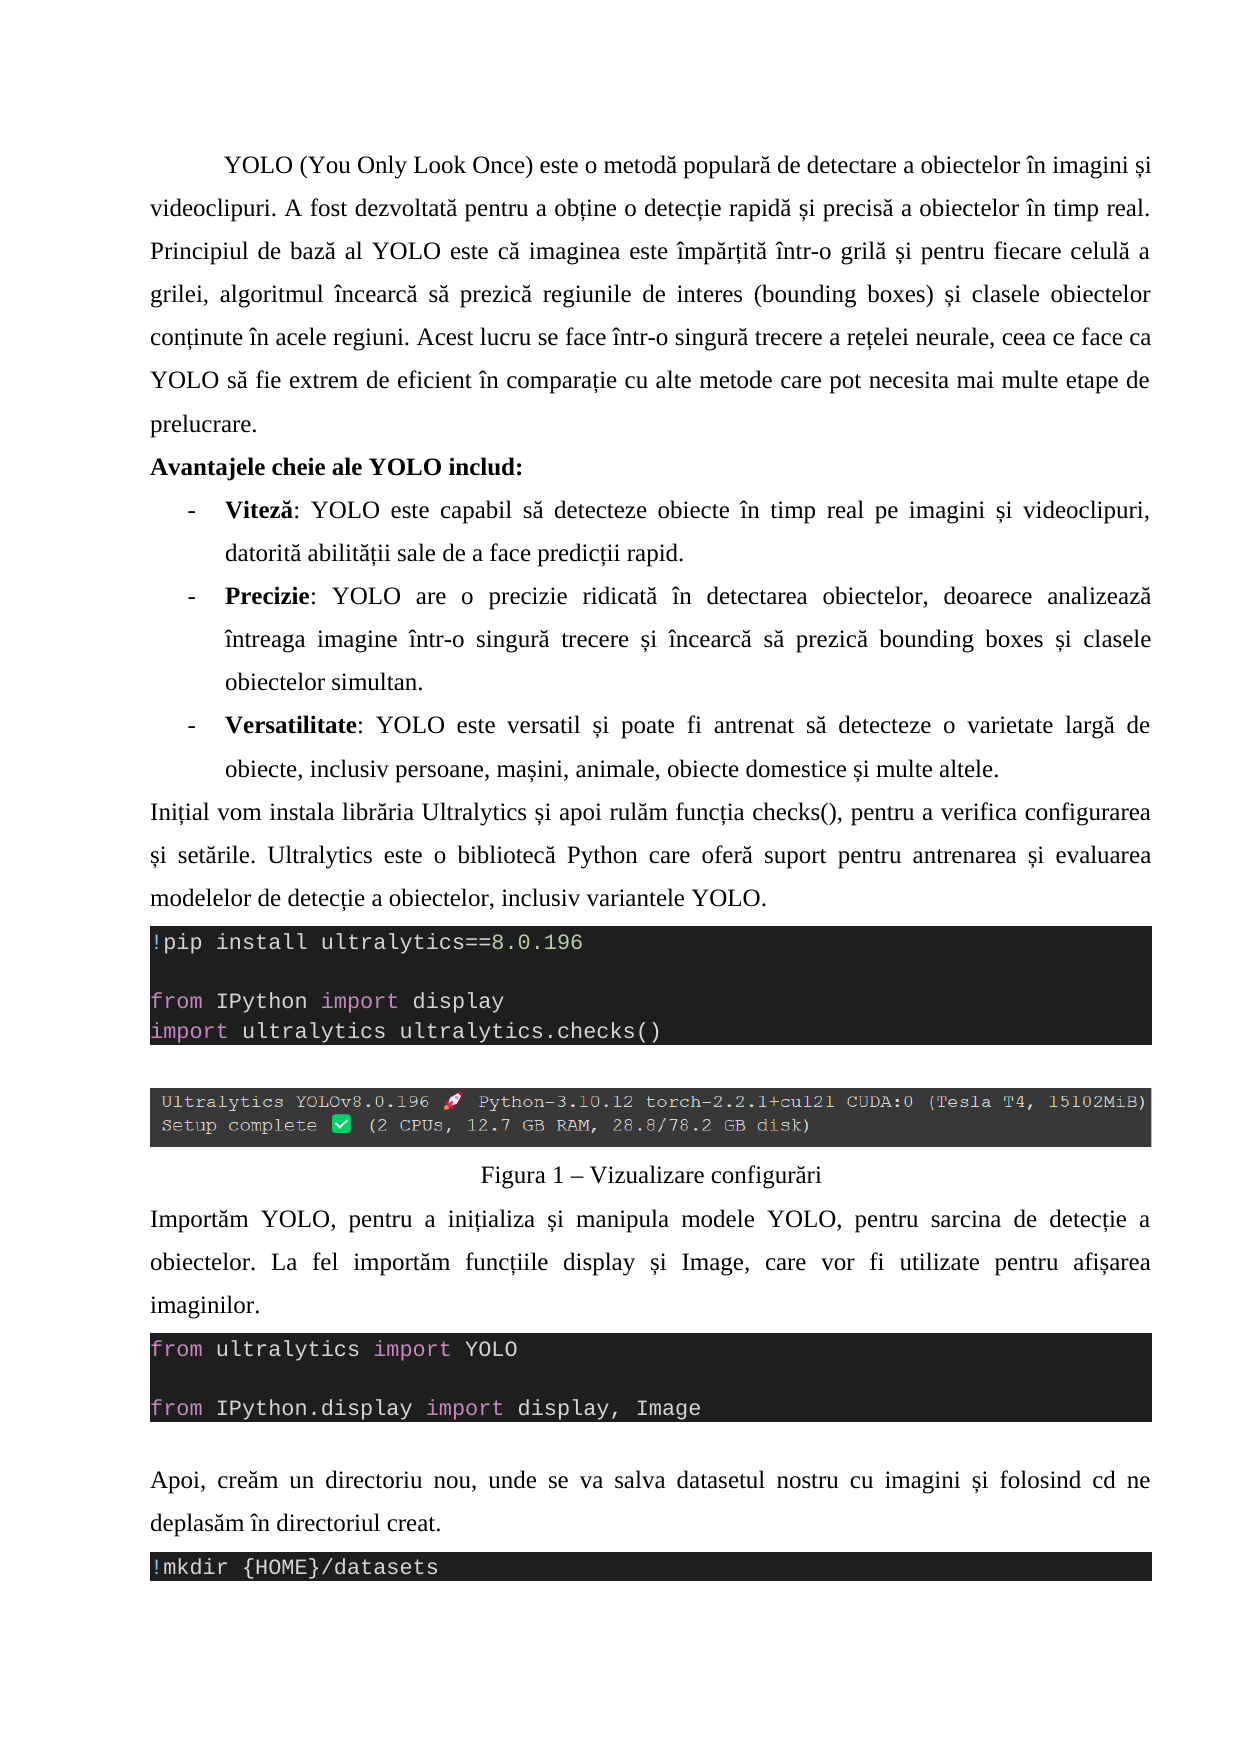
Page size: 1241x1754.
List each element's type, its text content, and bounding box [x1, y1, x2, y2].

list Versatilitate: YOLO este versatil și poate fi antrenat să detecteze o varietate largă de obiecte, inclusiv persoane, mașini, animale, obiecte domestice și multe altele. [187, 711, 1152, 782]
text import ultralytics ultralytics.checks() [150, 1015, 1152, 1045]
list Viteză: YOLO este capabil să detecteze obiecte în timp real pe imagini și videoclipuri, datorită abilității sale de a face predicții rapid. [187, 495, 1152, 567]
text !pip install ultralytics==8.0.196 [150, 926, 1152, 956]
text Apoi, creăm un directoriu nou, unde se va salva datasetul nostru cu imagini și folosind cd ne deplasăm în directoriul creat. [150, 1465, 1152, 1537]
list Precizie: YOLO are o precizie ridicată în detectarea obiectelor, deoarece analizează întreaga imagine într-o singură trecere și încearcă să prezică bounding boxes și clasele obiectelor simultan. [187, 581, 1152, 696]
text Inițial vom instala librăria Ultralytics și apoi rulăm funcția checks(), pentru a verifica configurarea și setările. Ultralytics este o bibliotecă Python care oferă suport pentru antrenarea și evaluarea modelelor de detecție a obiectelor, inclusiv variantele YOLO. [150, 797, 1152, 912]
text Importăm YOLO, pentru a inițializa și manipula modele YOLO, pentru sarcina de detecție a obiectelor. La fel importăm funcțiile display și Image, care vor fi utilizate pentru afișarea imaginilor. [150, 1204, 1152, 1319]
text Avantajele cheie ale YOLO includ: [150, 452, 1152, 481]
text from IPython.display import display, Image [150, 1392, 1152, 1422]
text from ultralytics import YOLO [150, 1333, 1152, 1363]
picture [150, 1088, 1152, 1147]
text !mkdir {HOME}/datasets [150, 1552, 1152, 1581]
text YOLO (You Only Look Once) este o metodă populară de detectare a obiectelor în imagini și videoclipuri. A fost dezvoltată pentru a obține o detecție rapidă și precisă a obiectelor în timp real. Principiul de bază al YOLO este că imaginea este împărțită într-o grilă și pentru fiecare celulă a grilei, algoritmul încearcă să prezică regiunile de interes (bounding boxes) și clasele obiectelor conținute în acele regiuni. Acest lucru se face într-o singură trecere a rețelei neurale, ceea ce face ca YOLO să fie extrem de eficient în comparație cu alte metode care pot necesita mai multe etape de prelucrare. [150, 150, 1152, 437]
text Figura 1 – Vizualizare configurări [150, 1161, 1152, 1189]
text from IPython import display [150, 986, 1152, 1015]
